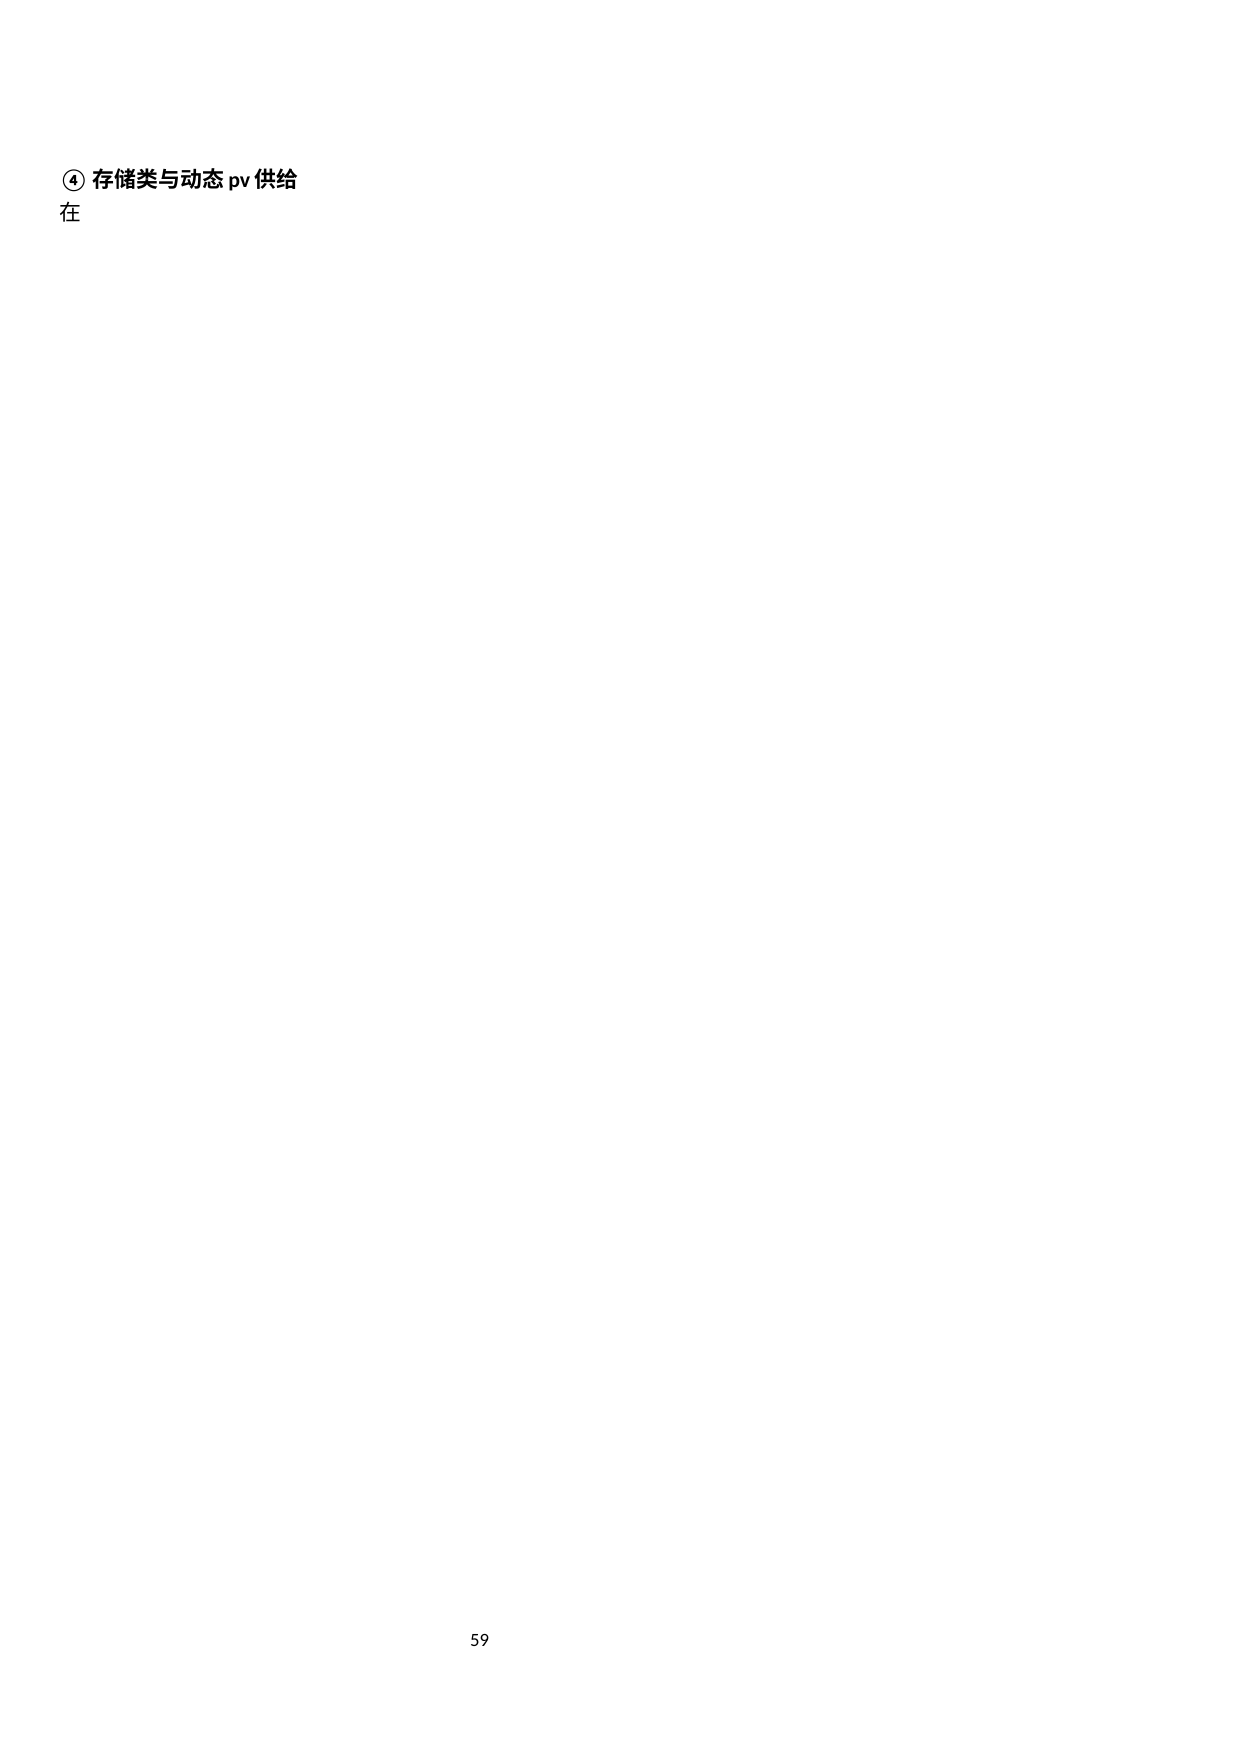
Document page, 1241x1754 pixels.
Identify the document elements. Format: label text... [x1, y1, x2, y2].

text ④存储类与动态pv供给 [59, 162, 1181, 194]
text 在 [59, 194, 1181, 227]
